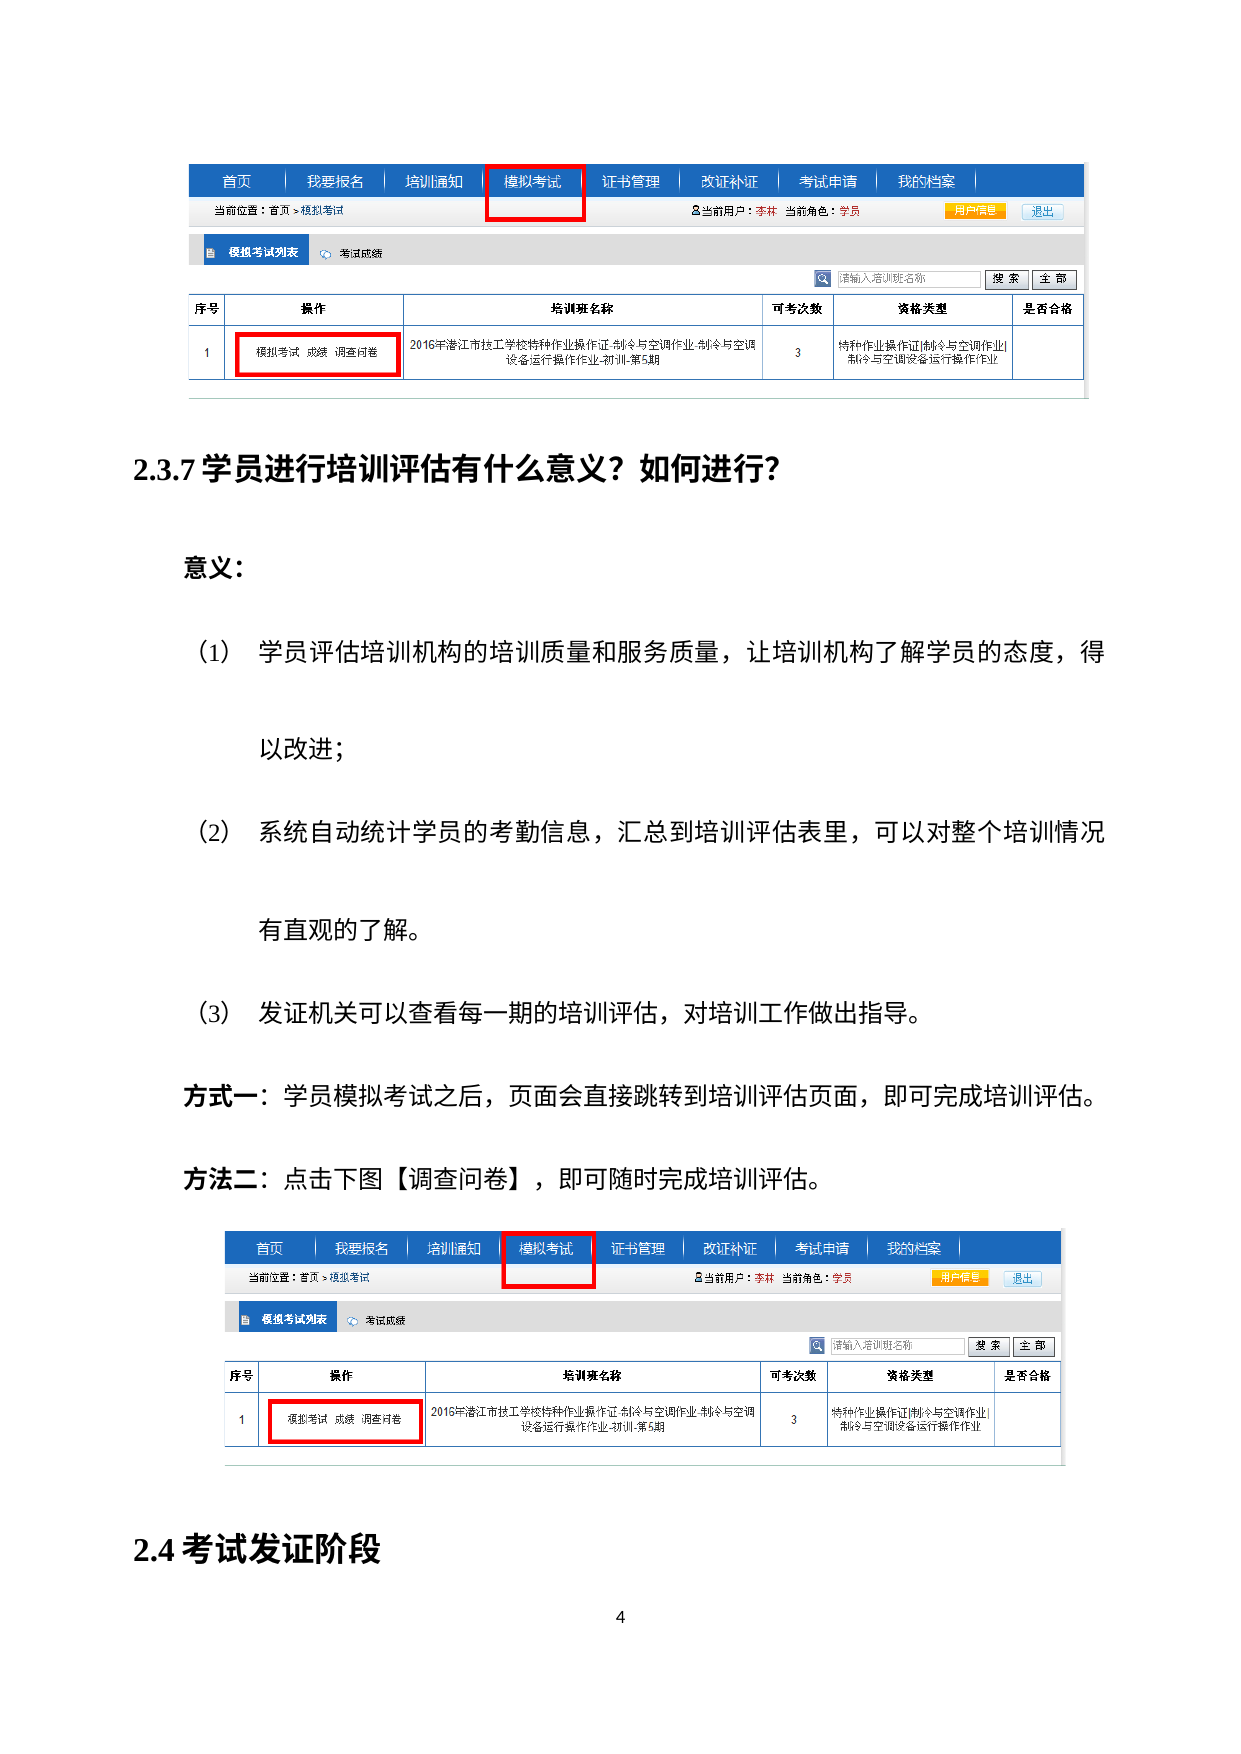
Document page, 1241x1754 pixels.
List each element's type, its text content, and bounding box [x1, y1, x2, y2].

list 学员评估培训机构的培训质量和服务质量，让培训机构了解学员的态度，得以改进； [183, 618, 1107, 780]
text 2.3.7学员进行培训评估有什么意义？如何进行？ [133, 434, 1107, 499]
list 系统自动统计学员的考勤信息，汇总到培训评估表里，可以对整个培训情况有直观的了解。 [183, 798, 1107, 961]
text 2.4考试发证阶段 [133, 1514, 1107, 1579]
text 意义： [133, 534, 1107, 599]
picture [188, 162, 1089, 399]
text 方式一：学员模拟考试之后，页面会直接跳转到培训评估页面，即可完成培训评估。 [183, 1062, 1107, 1127]
text 方法二：点击下图【调查问卷】，即可随时完成培训评估。 [183, 1145, 1107, 1210]
picture [224, 1228, 1066, 1466]
list 发证机关可以查看每一期的培训评估，对培训工作做出指导。 [183, 979, 1107, 1044]
